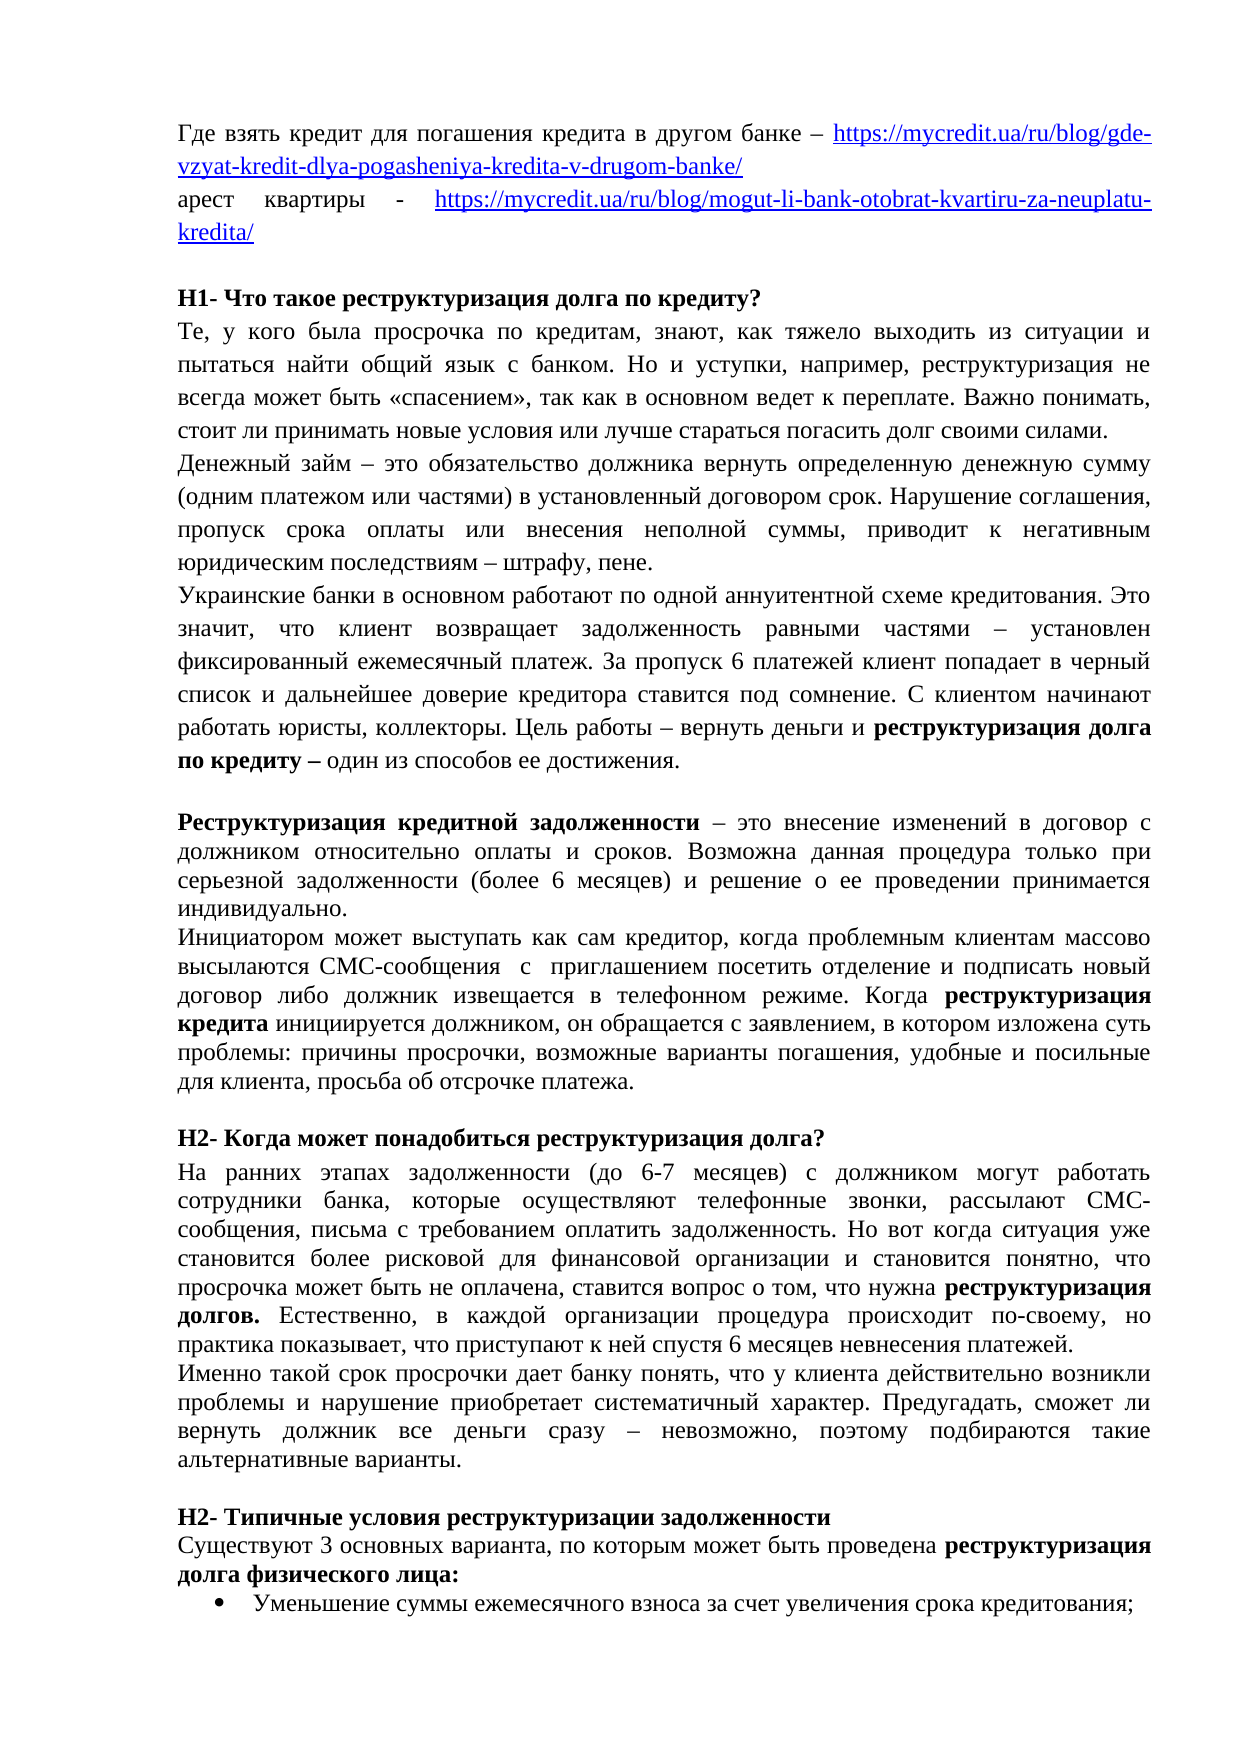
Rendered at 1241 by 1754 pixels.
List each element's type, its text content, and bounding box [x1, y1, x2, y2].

text На ранних этапах задолженности (до 6-7 месяцев) с должником могут работать сотрудники банка, которые осуществляют телефонные звонки, рассылают СМС-сообщения, письма с требованием оплатить задолженность. Но вот когда ситуация уже становится более рисковой для финансовой организации и становится понятно, что просрочка может быть не оплачена, ставится вопрос о том, что нужна реструктуризация долгов. Естественно, в каждой организации процедура происходит по-своему, но практика показывает, что приступают к ней спустя 6 месяцев невнесения платежей. [177, 1157, 1152, 1358]
text Именно такой срок просрочки дает банку понять, что у клиента действительно возникли проблемы и нарушение приобретает систематичный характер. Предугадать, сможет ли вернуть должник все деньги сразу – невозможно, поэтому подбираются такие альтернативные варианты. [177, 1358, 1152, 1473]
text Инициатором может выступать как сам кредитор, когда проблемным клиентам массово высылаются СМС-сообщения с приглашением посетить отделение и подписать новый договор либо должник извещается в телефонном режиме. Когда реструктуризация кредита инициируется должником, он обращается с заявлением, в котором изложена суть проблемы: причины просрочки, возможные варианты погашения, удобные и посильные для клиента, просьба об отсрочке платежа. [177, 922, 1152, 1095]
text Реструктуризация кредитной задолженности – это внесение изменений в договор с должником относительно оплаты и сроков. Возможна данная процедура только при серьезной задолженности (более 6 месяцев) и решение о ее проведении принимается индивидуально. [177, 807, 1152, 922]
text H1- Что такое реструктуризация долга по кредиту? [177, 283, 1152, 312]
text Денежный займ – это обязательство должника вернуть определенную денежную сумму (одним платежом или частями) в установленный договором срок. Нарушение соглашения, пропуск срока оплаты или внесения неполной суммы, приводит к негативным юридическим последствиям – штрафу, пене. [177, 448, 1152, 576]
text H2- Когда может понадобиться реструктуризация долга? [177, 1123, 1152, 1152]
text Украинские банки в основном работают по одной аннуитентной схеме кредитования. Это значит, что клиент возвращает задолженность равными частями – установлен фиксированный ежемесячный платеж. За пропуск 6 платежей клиент попадает в черный список и дальнейшее доверие кредитора ставится под сомнение. С клиентом начинают работать юристы, коллекторы. Цель работы – вернуть деньги и реструктуризация долга по кредиту – один из способов ее достижения. [177, 580, 1152, 774]
text Существуют 3 основных варианта, по которым может быть проведена реструктуризация долга физического лица: [177, 1530, 1152, 1588]
text Где взять кредит для погашения кредита в другом банке – https://mycredit.ua/ru/blog/gde-vzyat-kredit-dlya-pogasheniya-kredita-v-drugom-banke/ [177, 118, 1152, 180]
text арест квартиры - https://mycredit.ua/ru/blog/mogut-li-bank-otobrat-kvartiru-za-neuplatu-kredita/ [177, 184, 1152, 246]
text Те, у кого была просрочка по кредитам, знают, как тяжело выходить из ситуации и пытаться найти общий язык с банком. Но и уступки, например, реструктуризация не всегда может быть «спасением», так как в основном ведет к переплате. Важно понимать, стоит ли принимать новые условия или лучше стараться погасить долг своими силами. [177, 316, 1152, 444]
text H2- Типичные условия реструктуризации задолженности [177, 1502, 1152, 1530]
list Уменьшение суммы ежемесячного взноса за счет увеличения срока кредитования; [215, 1588, 1152, 1617]
